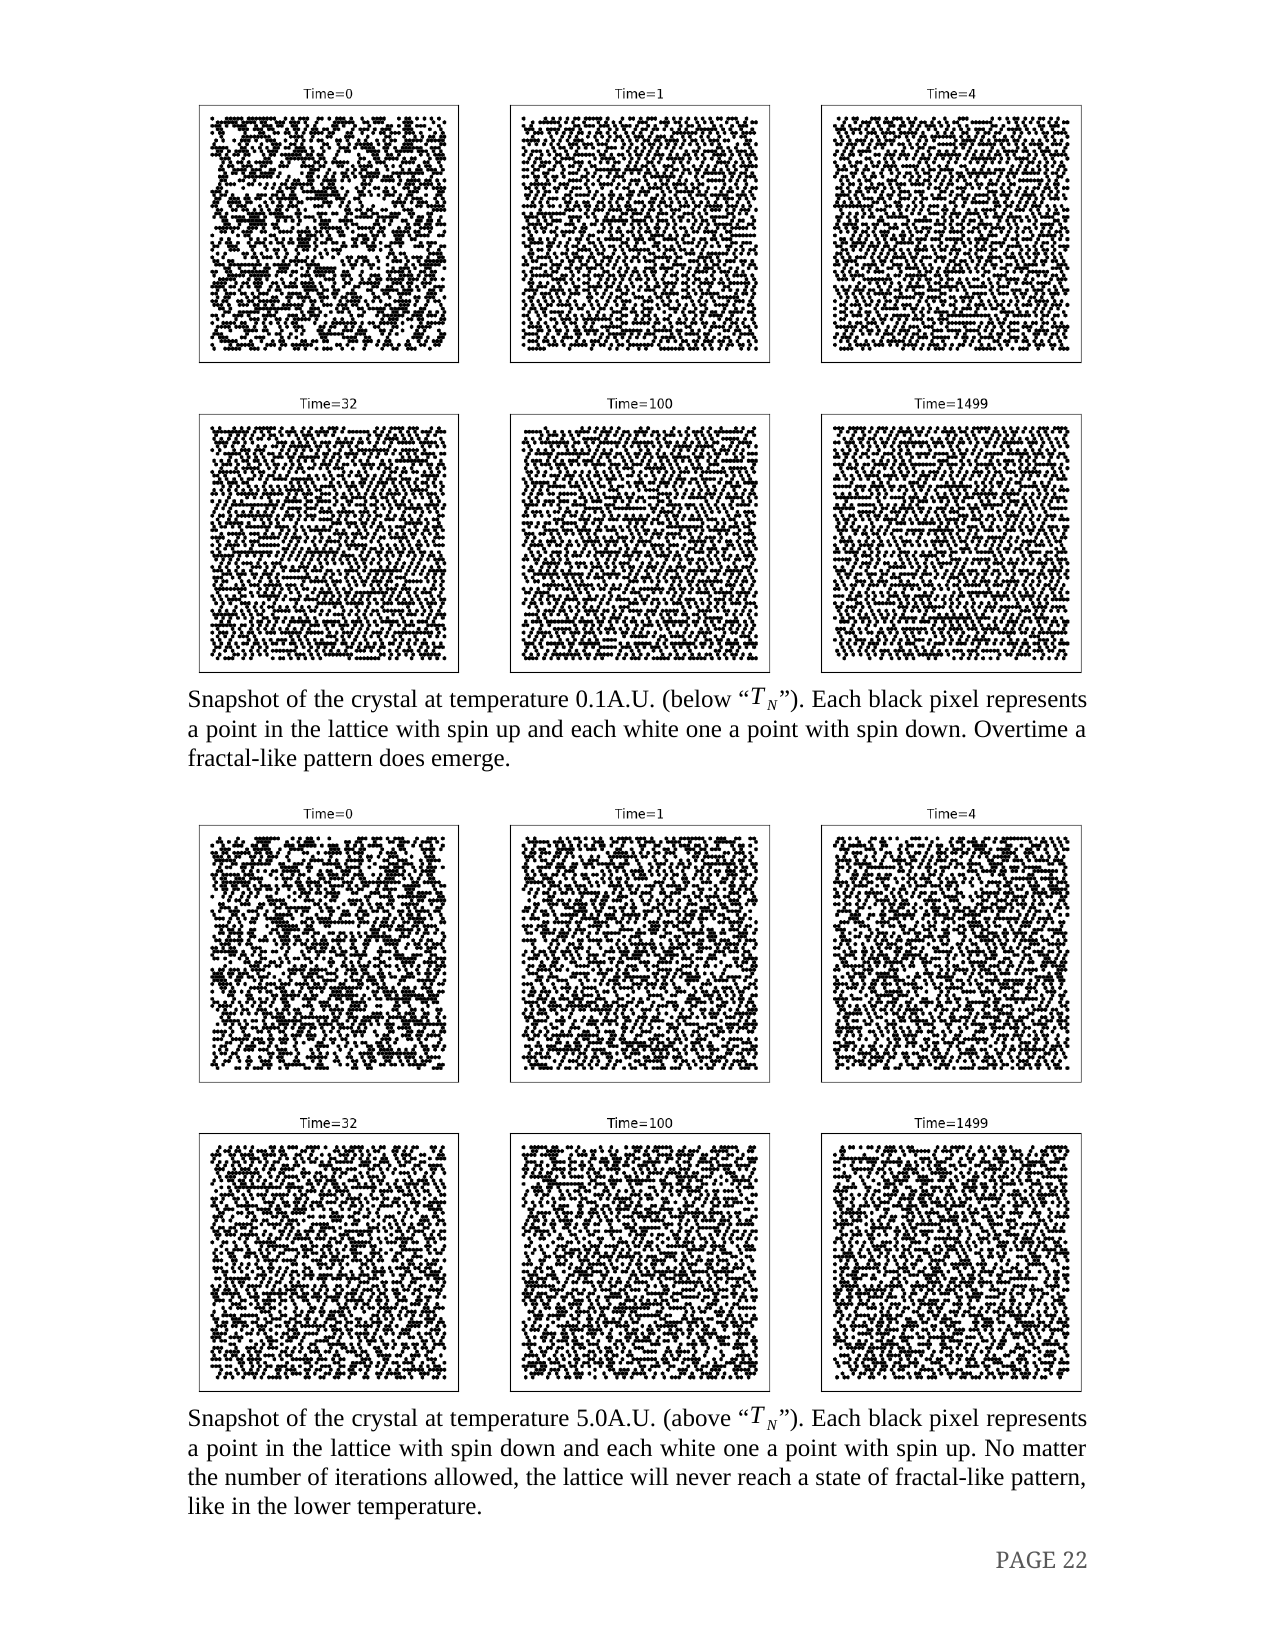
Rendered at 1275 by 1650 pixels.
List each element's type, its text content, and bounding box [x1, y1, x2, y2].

text Snapshot of the crystal at temperature 0.1A.U. (below “”). Each black pixel represents a point in the lattice with spin up and each white one a point with spin down. Overtime a fractal-like pattern does emerge. [187, 683, 1087, 772]
text Snapshot of the crystal at temperature 5.0A.U. (above “”). Each black pixel represents a point in the lattice with spin down and each white one a point with spin up. No matter the number of iterations allowed, the lattice will never reach a state of fractal-like pattern, like in the lower temperature. [187, 1402, 1087, 1520]
picture [187, 800, 1088, 1402]
picture [187, 81, 1088, 683]
